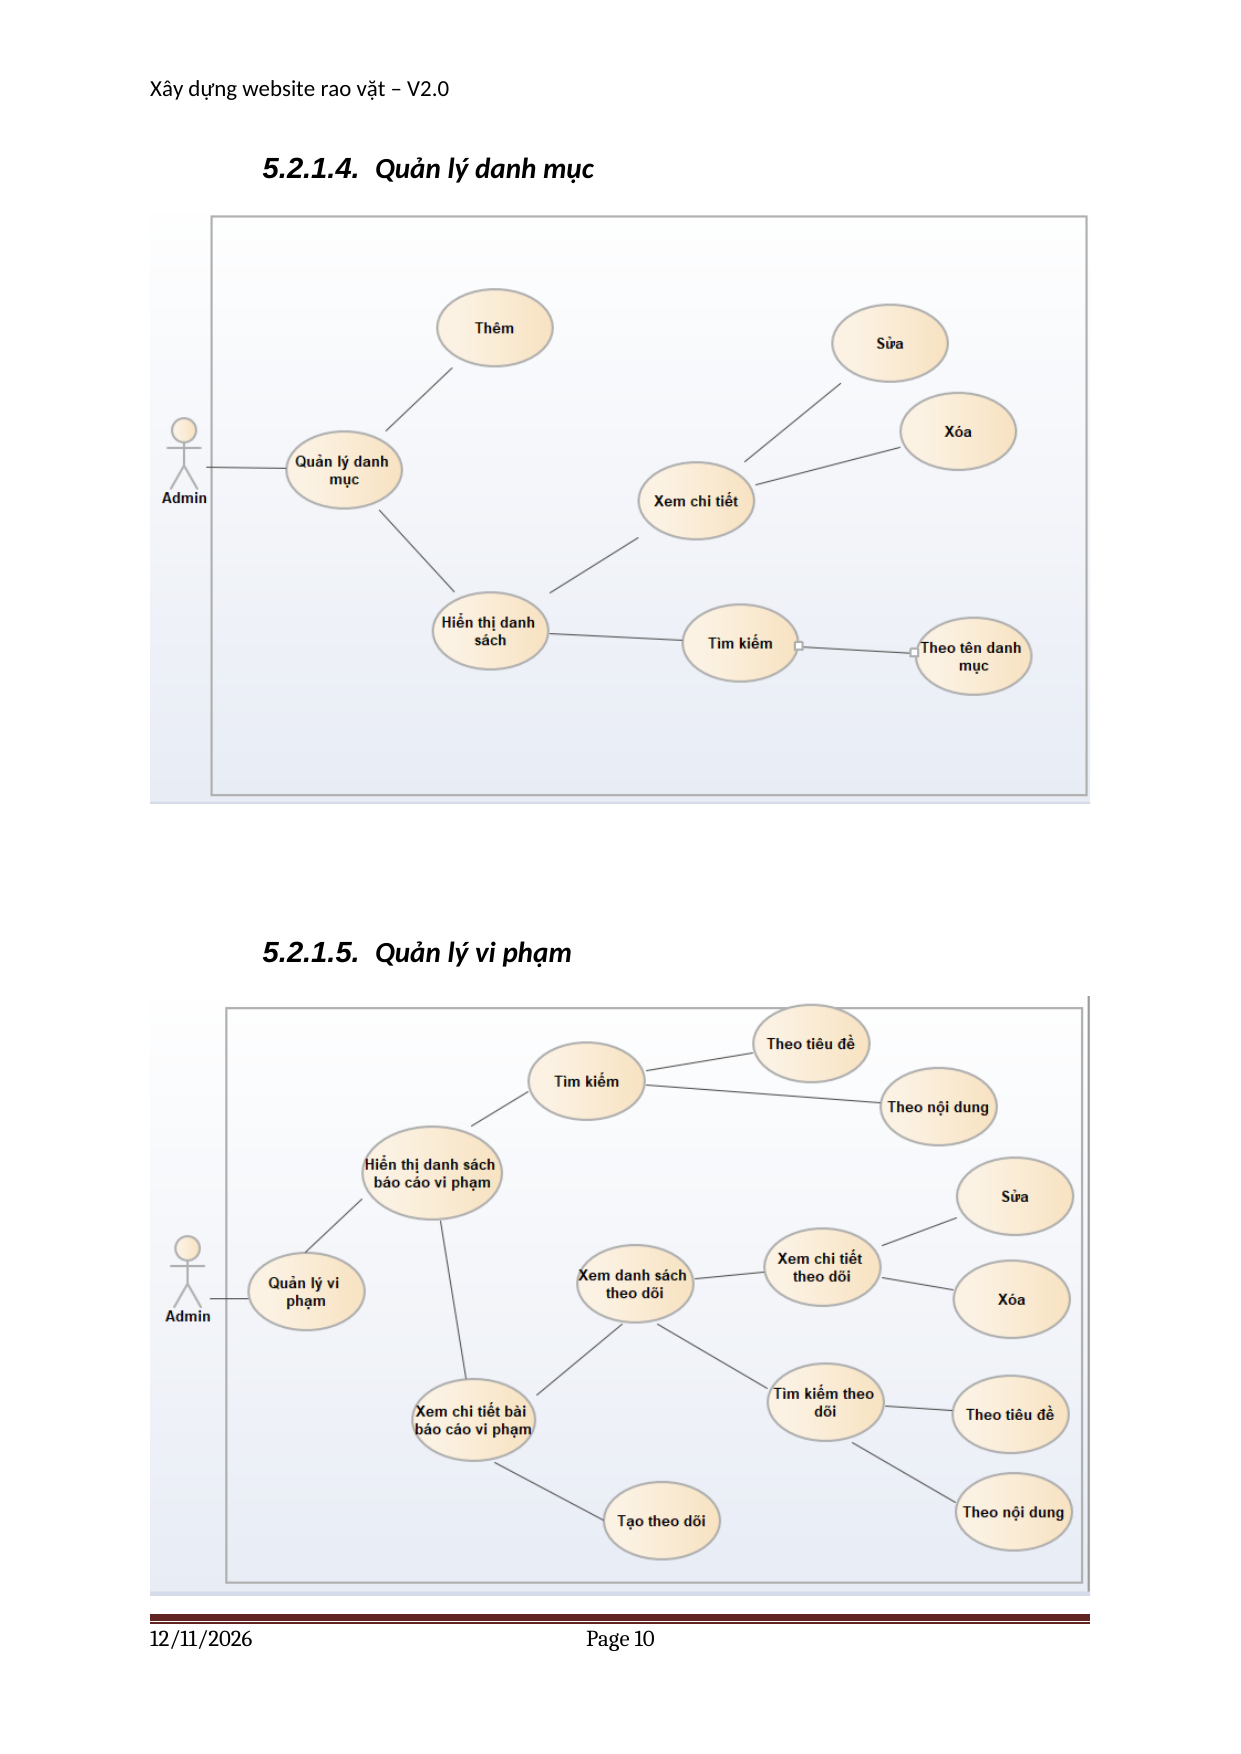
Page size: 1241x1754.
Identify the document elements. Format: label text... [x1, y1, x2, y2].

list Quản lý danh mục [262, 150, 1090, 186]
list Quản lý vi phạm [262, 934, 1090, 970]
picture [150, 211, 1091, 804]
picture [150, 996, 1091, 1596]
